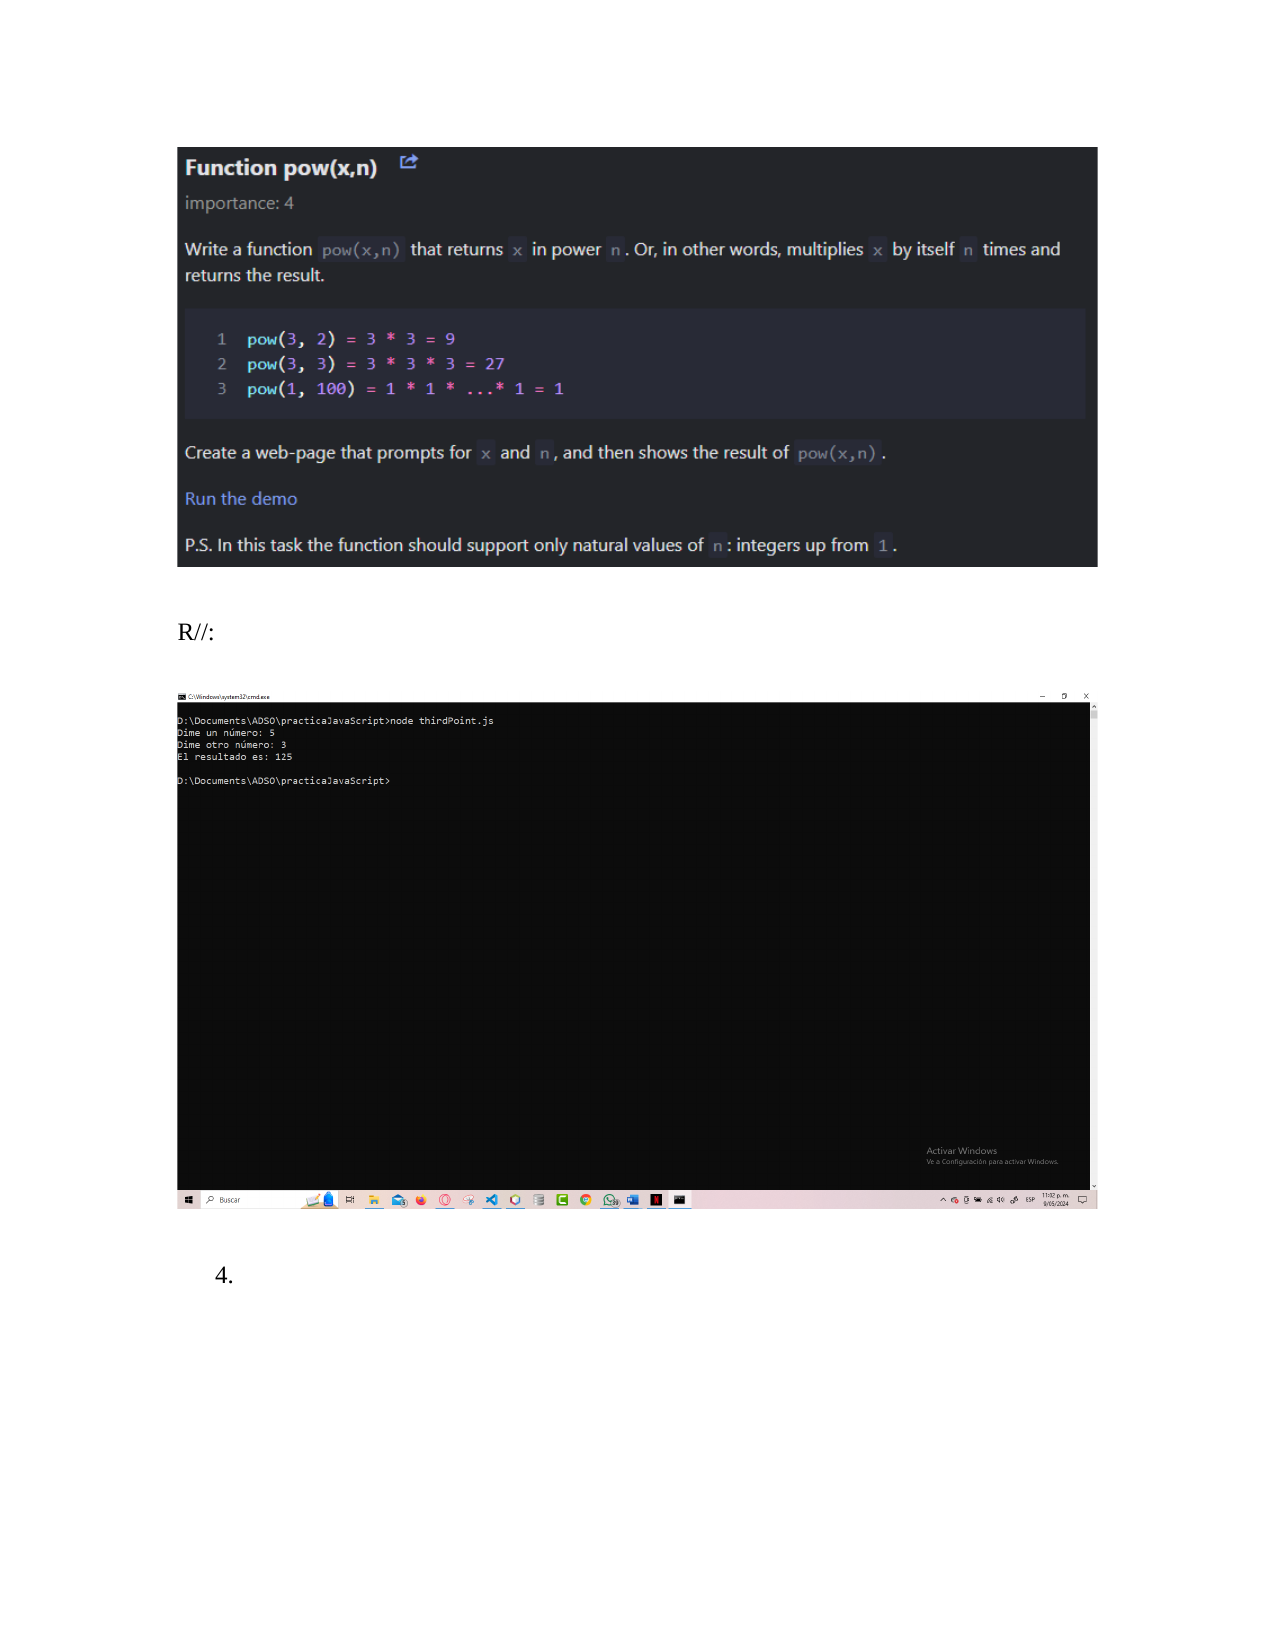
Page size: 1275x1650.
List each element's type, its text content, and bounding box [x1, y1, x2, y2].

picture [177, 691, 1098, 1209]
text R//: [177, 617, 1098, 646]
picture [177, 147, 1098, 567]
